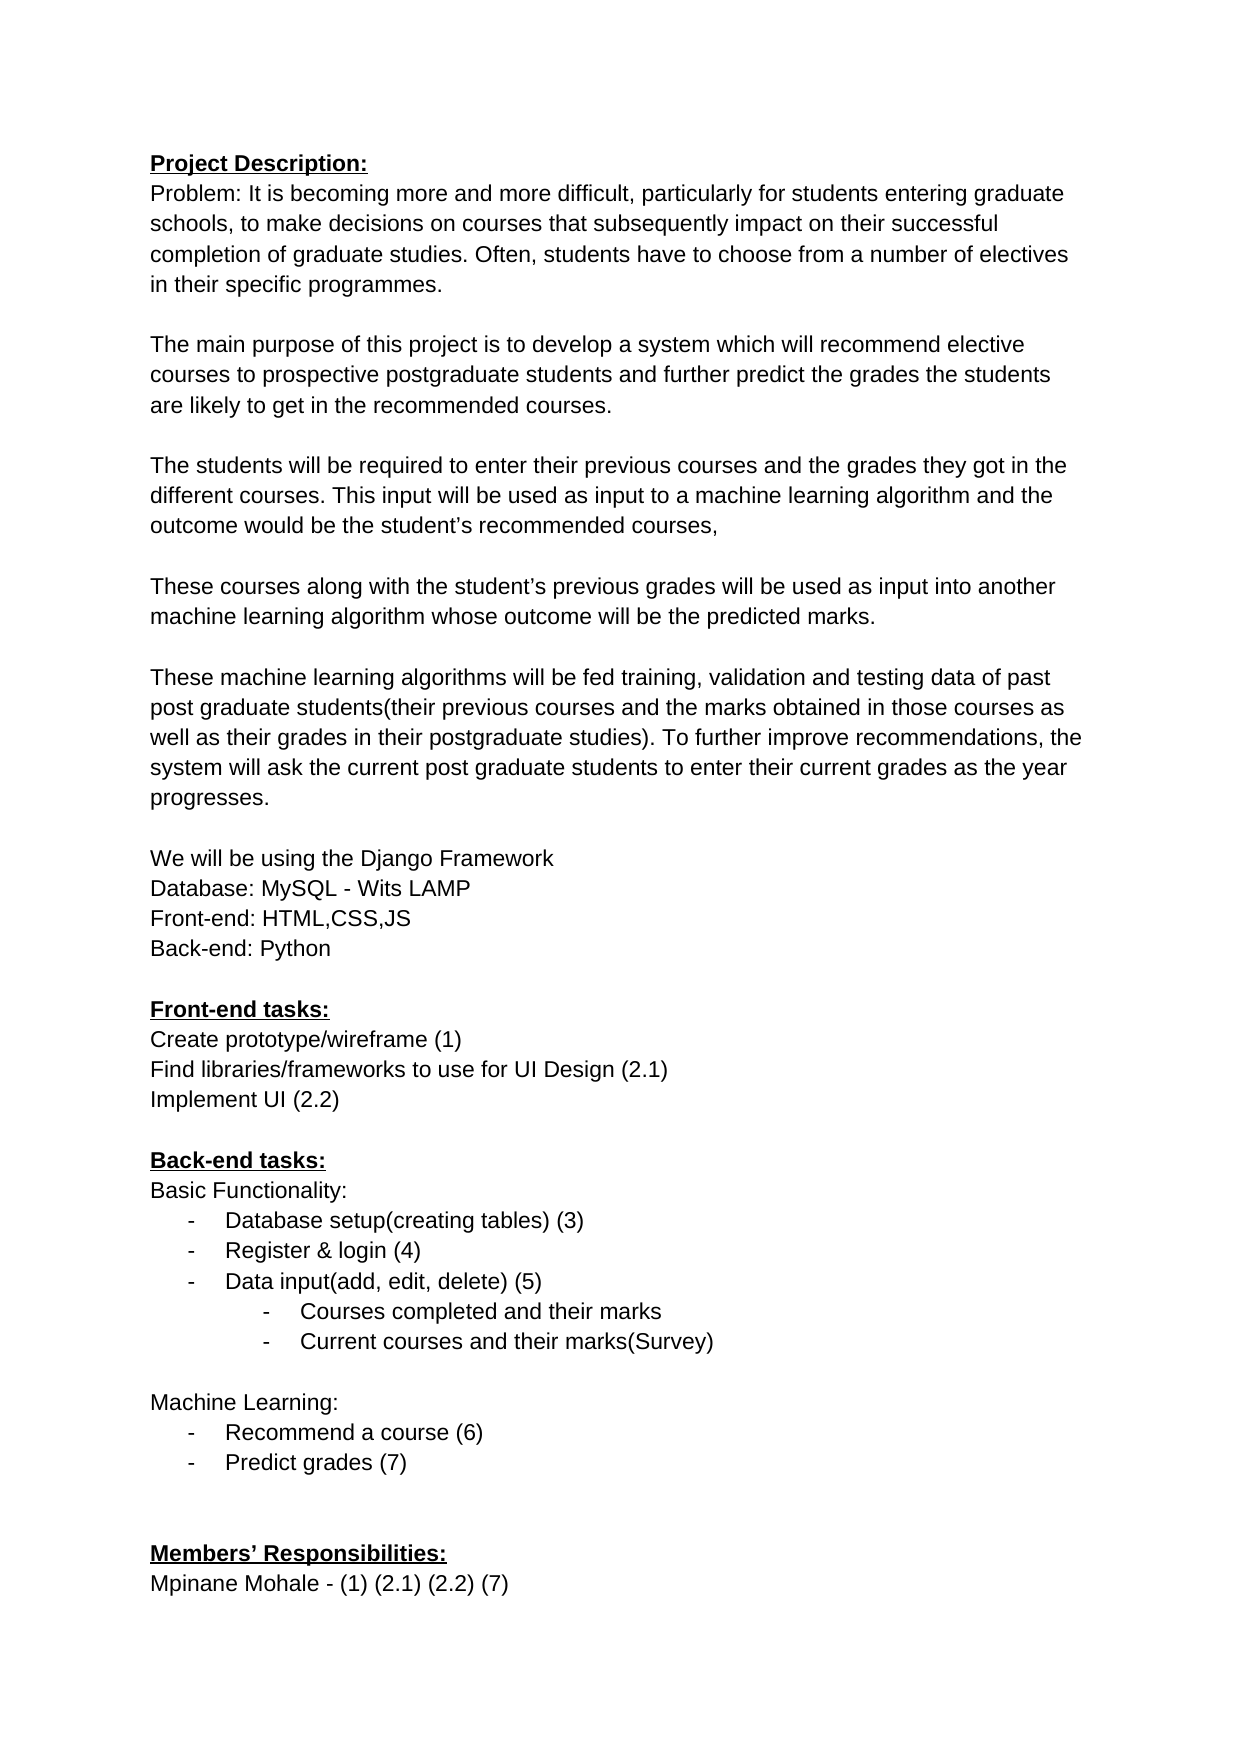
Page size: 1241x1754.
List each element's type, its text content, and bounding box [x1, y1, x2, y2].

text Members’ Responsibilities: [150, 1539, 1090, 1566]
list Current courses and their marks(Survey) [262, 1328, 1090, 1354]
text Front-end tasks: [150, 996, 1090, 1022]
text These machine learning algorithms will be fed training, validation and testing data of past post graduate students(their previous courses and the marks obtained in those courses as well as their grades in their postgraduate studies). To further improve recommendations, the system will ask the current post graduate students to enter their current grades as the year progresses. [150, 663, 1090, 811]
text Machine Learning: [150, 1388, 1090, 1415]
list Courses completed and their marks [262, 1298, 1090, 1324]
text Find libraries/frameworks to use for UI Design (2.1) [150, 1056, 1090, 1083]
list Database setup(creating tables) (3) [187, 1207, 1090, 1234]
text Mpinane Mohale - (1) (2.1) (2.2) (7) [150, 1570, 1090, 1596]
text Problem: It is becoming more and more difficult, particularly for students entering graduate schools, to make decisions on courses that subsequently impact on their successful completion of graduate studies. Often, students have to choose from a number of electives in their specific programmes. [150, 180, 1090, 297]
text Basic Functionality: [150, 1177, 1090, 1203]
text Database: MySQL - Wits LAMP [150, 875, 1090, 901]
text Front-end: HTML,CSS,JS [150, 905, 1090, 932]
text We will be using the Django Framework [150, 845, 1090, 871]
list Register & login (4) [187, 1237, 1090, 1264]
text The students will be required to enter their previous courses and the grades they got in the different courses. This input will be used as input to a machine learning algorithm and the outcome would be the student’s recommended courses, [150, 452, 1090, 539]
text These courses along with the student’s previous grades will be used as input into another machine learning algorithm whose outcome will be the predicted marks. [150, 573, 1090, 629]
text Back-end tasks: [150, 1147, 1090, 1173]
text Back-end: Python [150, 935, 1090, 962]
list Predict grades (7) [187, 1449, 1090, 1475]
list Recommend a course (6) [187, 1419, 1090, 1445]
text The main purpose of this project is to develop a system which will recommend elective courses to prospective postgraduate students and further predict the grades the students are likely to get in the recommended courses. [150, 331, 1090, 418]
text Implement UI (2.2) [150, 1086, 1090, 1113]
list Data input(add, edit, delete) (5) [187, 1268, 1090, 1294]
text Create prototype/wireframe (1) [150, 1026, 1090, 1052]
text Project Description: [150, 150, 1090, 176]
